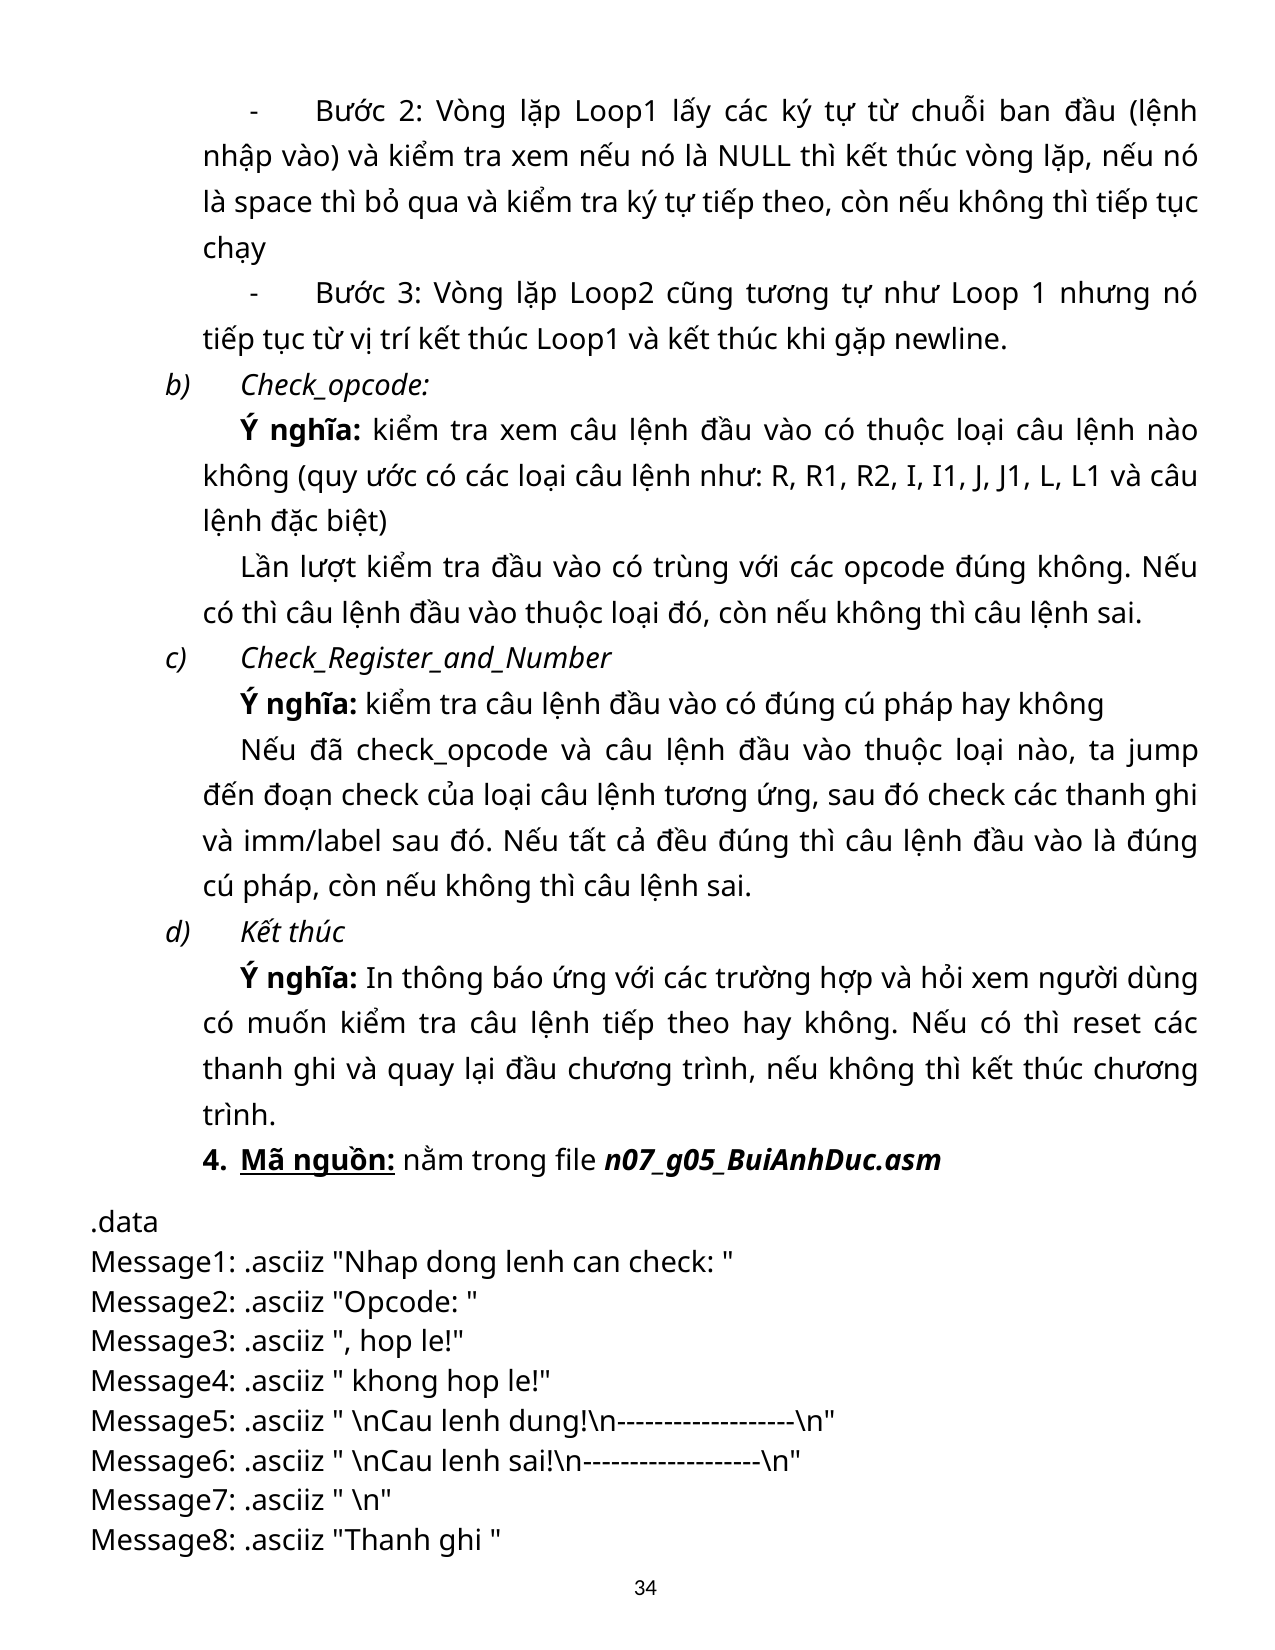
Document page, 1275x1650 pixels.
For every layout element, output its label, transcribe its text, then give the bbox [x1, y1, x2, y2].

list Ý nghĩa: kiểm tra xem câu lệnh đầu vào có thuộc loại câu lệnh nào không (quy ước có các loại câu lệnh như: R, R1, R2, I, I1, J, J1, L, L1 và câu lệnh đặc biệt) [202, 409, 1200, 540]
text Message6: .asciiz " \nCau lenh sai!\n-------------------\n" [90, 1440, 1200, 1479]
list Check_Register_and_Number [165, 637, 1200, 677]
list Bước 2: Vòng lặp Loop1 lấy các ký tự từ chuỗi ban đầu (lệnh nhập vào) và kiểm tra xem nếu nó là NULL thì kết thúc vòng lặp, nếu nó là space thì bỏ qua và kiểm tra ký tự tiếp theo, còn nếu không thì tiếp tục chạy [202, 90, 1200, 267]
text Message1: .asciiz "Nhap dong lenh can check: " [90, 1241, 1200, 1281]
text Message4: .asciiz " khong hop le!" [90, 1360, 1200, 1400]
text Message3: .asciiz ", hop le!" [90, 1321, 1200, 1360]
list Mã nguồn: nằm trong file n07_g05_BuiAnhDuc.asm [202, 1139, 1200, 1179]
text Message5: .asciiz " \nCau lenh dung!\n-------------------\n" [90, 1400, 1200, 1440]
text Message2: .asciiz "Opcode: " [90, 1281, 1200, 1321]
text .data [90, 1202, 1200, 1241]
list Ý nghĩa: In thông báo ứng với các trường hợp và hỏi xem người dùng có muốn kiểm tra câu lệnh tiếp theo hay không. Nếu có thì reset các thanh ghi và quay lại đầu chương trình, nếu không thì kết thúc chương trình. [202, 957, 1200, 1133]
text Message8: .asciiz "Thanh ghi " [90, 1519, 1200, 1559]
list Lần lượt kiểm tra đầu vào có trùng với các opcode đúng không. Nếu có thì câu lệnh đầu vào thuộc loại đó, còn nếu không thì câu lệnh sai. [202, 546, 1200, 632]
list Nếu đã check_opcode và câu lệnh đầu vào thuộc loại nào, ta jump đến đoạn check của loại câu lệnh tương ứng, sau đó check các thanh ghi và imm/label sau đó. Nếu tất cả đều đúng thì câu lệnh đầu vào là đúng cú pháp, còn nếu không thì câu lệnh sai. [202, 729, 1200, 905]
list Kết thúc [165, 911, 1200, 951]
text Message7: .asciiz " \n" [90, 1479, 1200, 1519]
list Bước 3: Vòng lặp Loop2 cũng tương tự như Loop 1 nhưng nó tiếp tục từ vị trí kết thúc Loop1 và kết thúc khi gặp newline. [202, 272, 1200, 358]
list Ý nghĩa: kiểm tra câu lệnh đầu vào có đúng cú pháp hay không [202, 683, 1200, 723]
list Check_opcode: [165, 364, 1200, 403]
